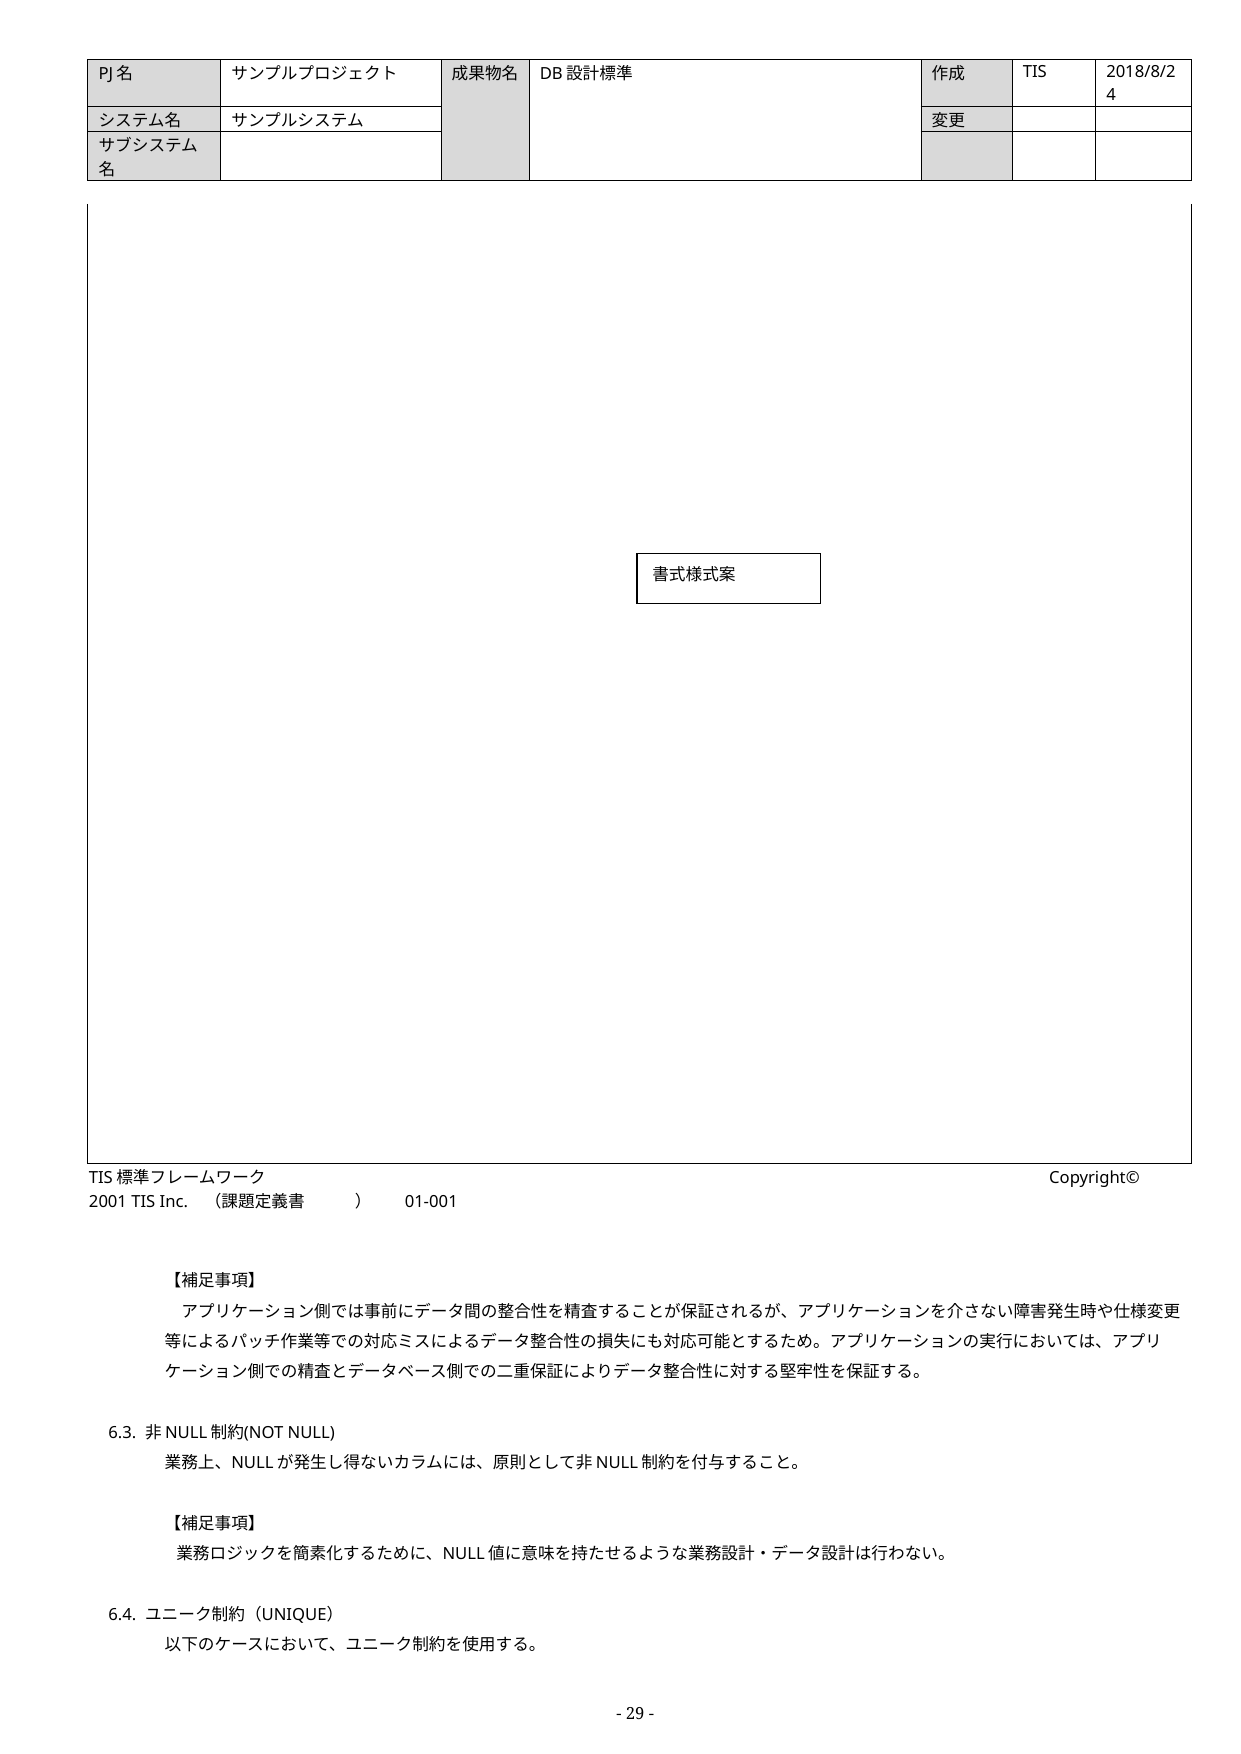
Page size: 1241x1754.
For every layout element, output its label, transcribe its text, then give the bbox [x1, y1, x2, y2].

text 業務上、NULLが発生し得ないカラムには、原則として非NULL制約を付与すること。 [148, 1446, 1181, 1477]
text 業務ロジックを簡素化するために、NULL値に意味を持たせるような業務設計・データ設計は行わない。 [148, 1537, 1181, 1567]
text 【補足事項】 [148, 1264, 1181, 1295]
subtitle ユニーク制約（UNIQUE） [108, 1598, 1181, 1628]
text 【補足事項】 [148, 1507, 1181, 1537]
subtitle 非NULL制約(NOT NULL) [108, 1416, 1181, 1446]
text アプリケーション側では事前にデータ間の整合性を精査することが保証されるが、アプリケーションを介さない障害発生時や仕様変更等によるパッチ作業等での対応ミスによるデータ整合性の損失にも対応可能とするため。アプリケーションの実行においては、アプリケーション側での精査とデータベース側での二重保証によりデータ整合性に対する堅牢性を保証する。 [164, 1295, 1181, 1386]
text 以下のケースにおいて、ユニーク制約を使用する。 [148, 1628, 1181, 1658]
